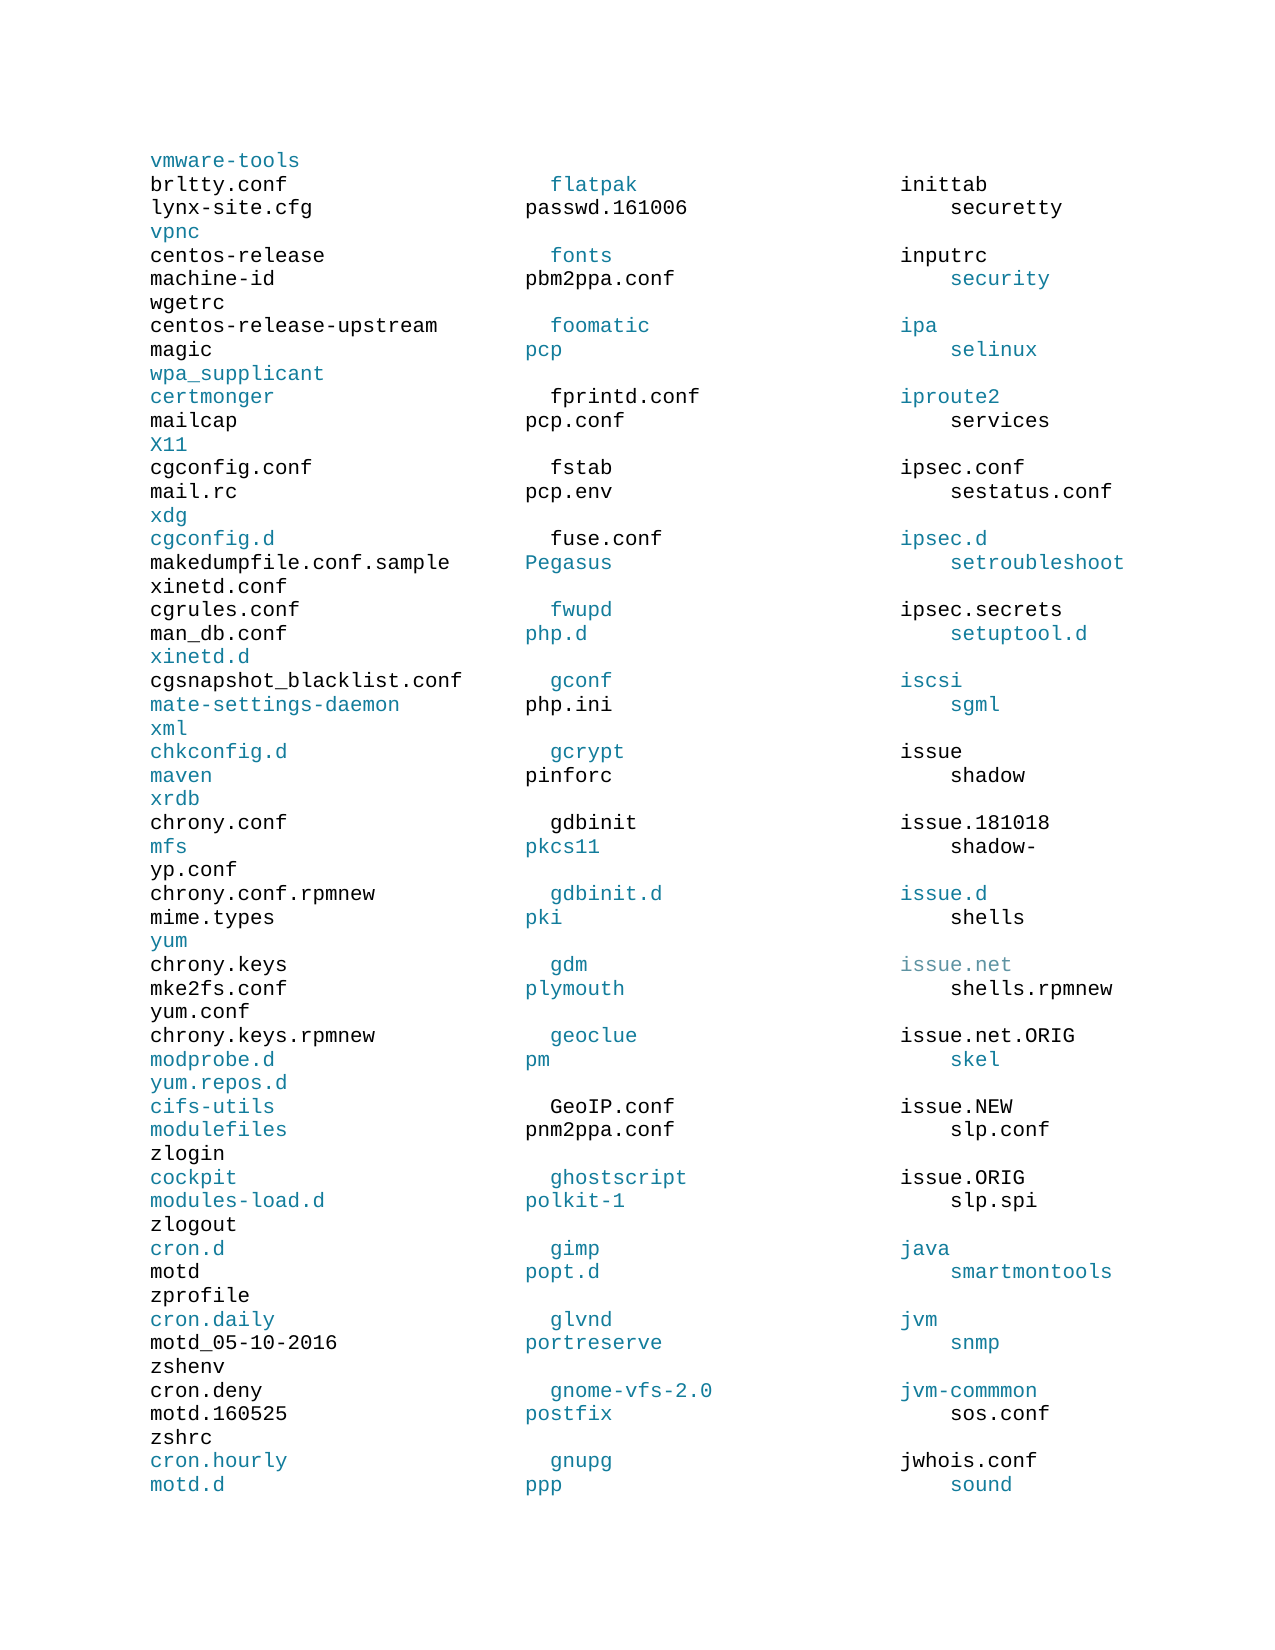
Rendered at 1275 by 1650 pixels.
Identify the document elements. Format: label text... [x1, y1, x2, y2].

text certmonger fprintd.conf iproute2 mailcap pcp.conf services X11 [150, 386, 1125, 457]
text cron.hourly gnupg jwhois.conf motd.d ppp sound [150, 1451, 1125, 1498]
text chkconfig.d gcrypt issue maven pinforc shadow xrdb [150, 741, 1125, 812]
text chrony.conf.rpmnew gdbinit.d issue.d mime.types pki shells yum [150, 883, 1125, 954]
text brltty.conf flatpak inittab lynx-site.cfg passwd.161006 securetty vpnc [150, 174, 1125, 244]
text centos-release-upstream foomatic ipa magic pcp selinux wpa_supplicant [150, 316, 1125, 386]
text cgrules.conf fwupd ipsec.secrets man_db.conf php.d setuptool.d xinetd.d [150, 599, 1125, 670]
text chrony.keys gdm issue.net mke2fs.conf plymouth shells.rpmnew yum.conf [150, 954, 1125, 1025]
text cifs-utils GeoIP.conf issue.NEW modulefiles pnm2ppa.conf slp.conf zlogin [150, 1096, 1125, 1167]
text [150, 150, 1125, 174]
text cron.d gimp java motd popt.d smartmontools zprofile [150, 1238, 1125, 1309]
text cgconfig.conf fstab ipsec.conf mail.rc pcp.env sestatus.conf xdg [150, 457, 1125, 528]
text cron.daily glvnd jvm motd_05-10-2016 portreserve snmp zshenv [150, 1309, 1125, 1379]
text cgconfig.d fuse.conf ipsec.d makedumpfile.conf.sample Pegasus setroubleshoot xinetd.conf [150, 528, 1125, 599]
text cockpit ghostscript issue.ORIG modules-load.d polkit-1 slp.spi zlogout [150, 1167, 1125, 1238]
text centos-release fonts inputrc machine-id pbm2ppa.conf security wgetrc [150, 244, 1125, 316]
text chrony.keys.rpmnew geoclue issue.net.ORIG modprobe.d pm skel yum.repos.d [150, 1025, 1125, 1096]
text cgsnapshot_blacklist.conf gconf iscsi mate-settings-daemon php.ini sgml xml [150, 670, 1125, 741]
text chrony.conf gdbinit issue.181018 mfs pkcs11 shadow- yp.conf [150, 812, 1125, 883]
text cron.deny gnome-vfs-2.0 jvm-commmon motd.160525 postfix sos.conf zshrc [150, 1379, 1125, 1451]
